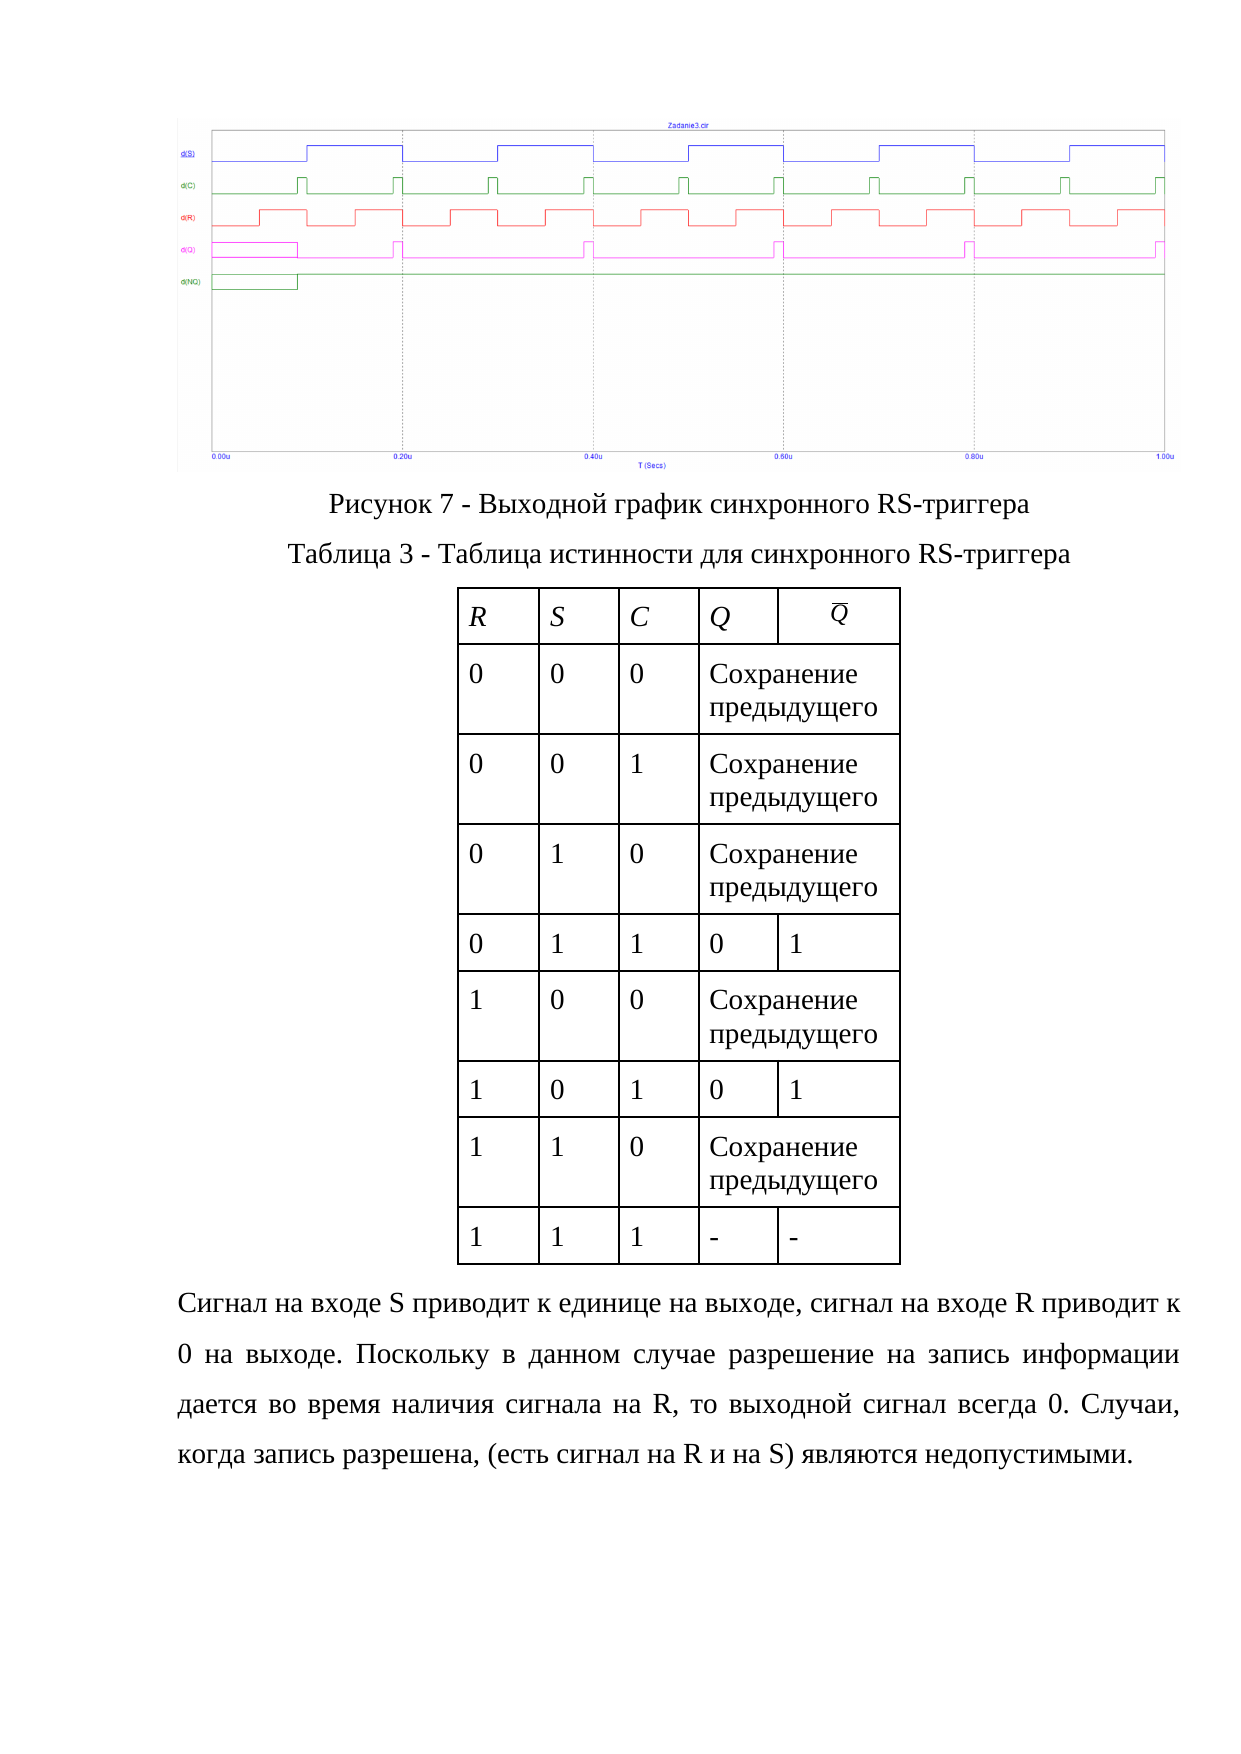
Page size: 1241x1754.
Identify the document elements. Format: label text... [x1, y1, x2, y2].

text Таблица 3 - Таблица истинности для синхронного RS-триггера [177, 537, 1181, 570]
table_cell 0 [540, 735, 618, 823]
table_cell 1 [459, 1118, 538, 1206]
table_cell 1 [620, 1208, 698, 1263]
table_cell 1 [540, 825, 618, 913]
table_cell - [700, 1208, 777, 1263]
table_cell Сохранение предыдущего [700, 972, 899, 1060]
table_cell 1 [540, 1208, 618, 1263]
table_cell Сохранение предыдущего [700, 735, 899, 823]
table_cell 0 [620, 972, 698, 1060]
table_cell 0 [540, 1062, 618, 1116]
table_header Q [700, 589, 777, 643]
table_header S [540, 589, 618, 643]
picture [177, 118, 1182, 472]
table_cell 0 [700, 915, 777, 970]
table_cell 1 [620, 735, 698, 823]
text Сигнал на входе S приводит к единице на выходе, сигнал на входе R приводит к 0 на выходе. Поскольку в данном случае разрешение на запись информации дается во время наличия сигнала на R, то выходной сигнал всегда 0. Случаи, когда запись разрешена, (есть сигнал на R и на S) являются недопустимыми. [177, 1286, 1181, 1470]
table_cell Сохранение предыдущего [700, 645, 899, 733]
table_cell 0 [459, 645, 538, 733]
table_header С [620, 589, 698, 643]
table_cell 0 [620, 1118, 698, 1206]
table_cell 1 [620, 915, 698, 970]
table_cell 1 [459, 1208, 538, 1263]
table_cell 0 [459, 735, 538, 823]
table_cell 0 [620, 825, 698, 913]
table_cell 1 [779, 1062, 899, 1116]
table_cell 0 [459, 915, 538, 970]
table_cell 1 [779, 915, 899, 970]
table_header [779, 589, 899, 643]
table_cell 1 [459, 972, 538, 1060]
table_cell Сохранение предыдущего [700, 825, 899, 913]
table_cell 1 [540, 915, 618, 970]
table_cell 1 [620, 1062, 698, 1116]
table_cell 0 [540, 645, 618, 733]
table_header R [459, 589, 538, 643]
table_cell 0 [620, 645, 698, 733]
text Рисунок 7 - Выходной график синхронного RS-триггера [177, 486, 1181, 520]
table_cell Сохранение предыдущего [700, 1118, 899, 1206]
table_cell 0 [700, 1062, 777, 1116]
table_cell 1 [540, 1118, 618, 1206]
table_cell 0 [459, 825, 538, 913]
table_cell 1 [459, 1062, 538, 1116]
table_cell - [779, 1208, 899, 1263]
table_cell 0 [540, 972, 618, 1060]
